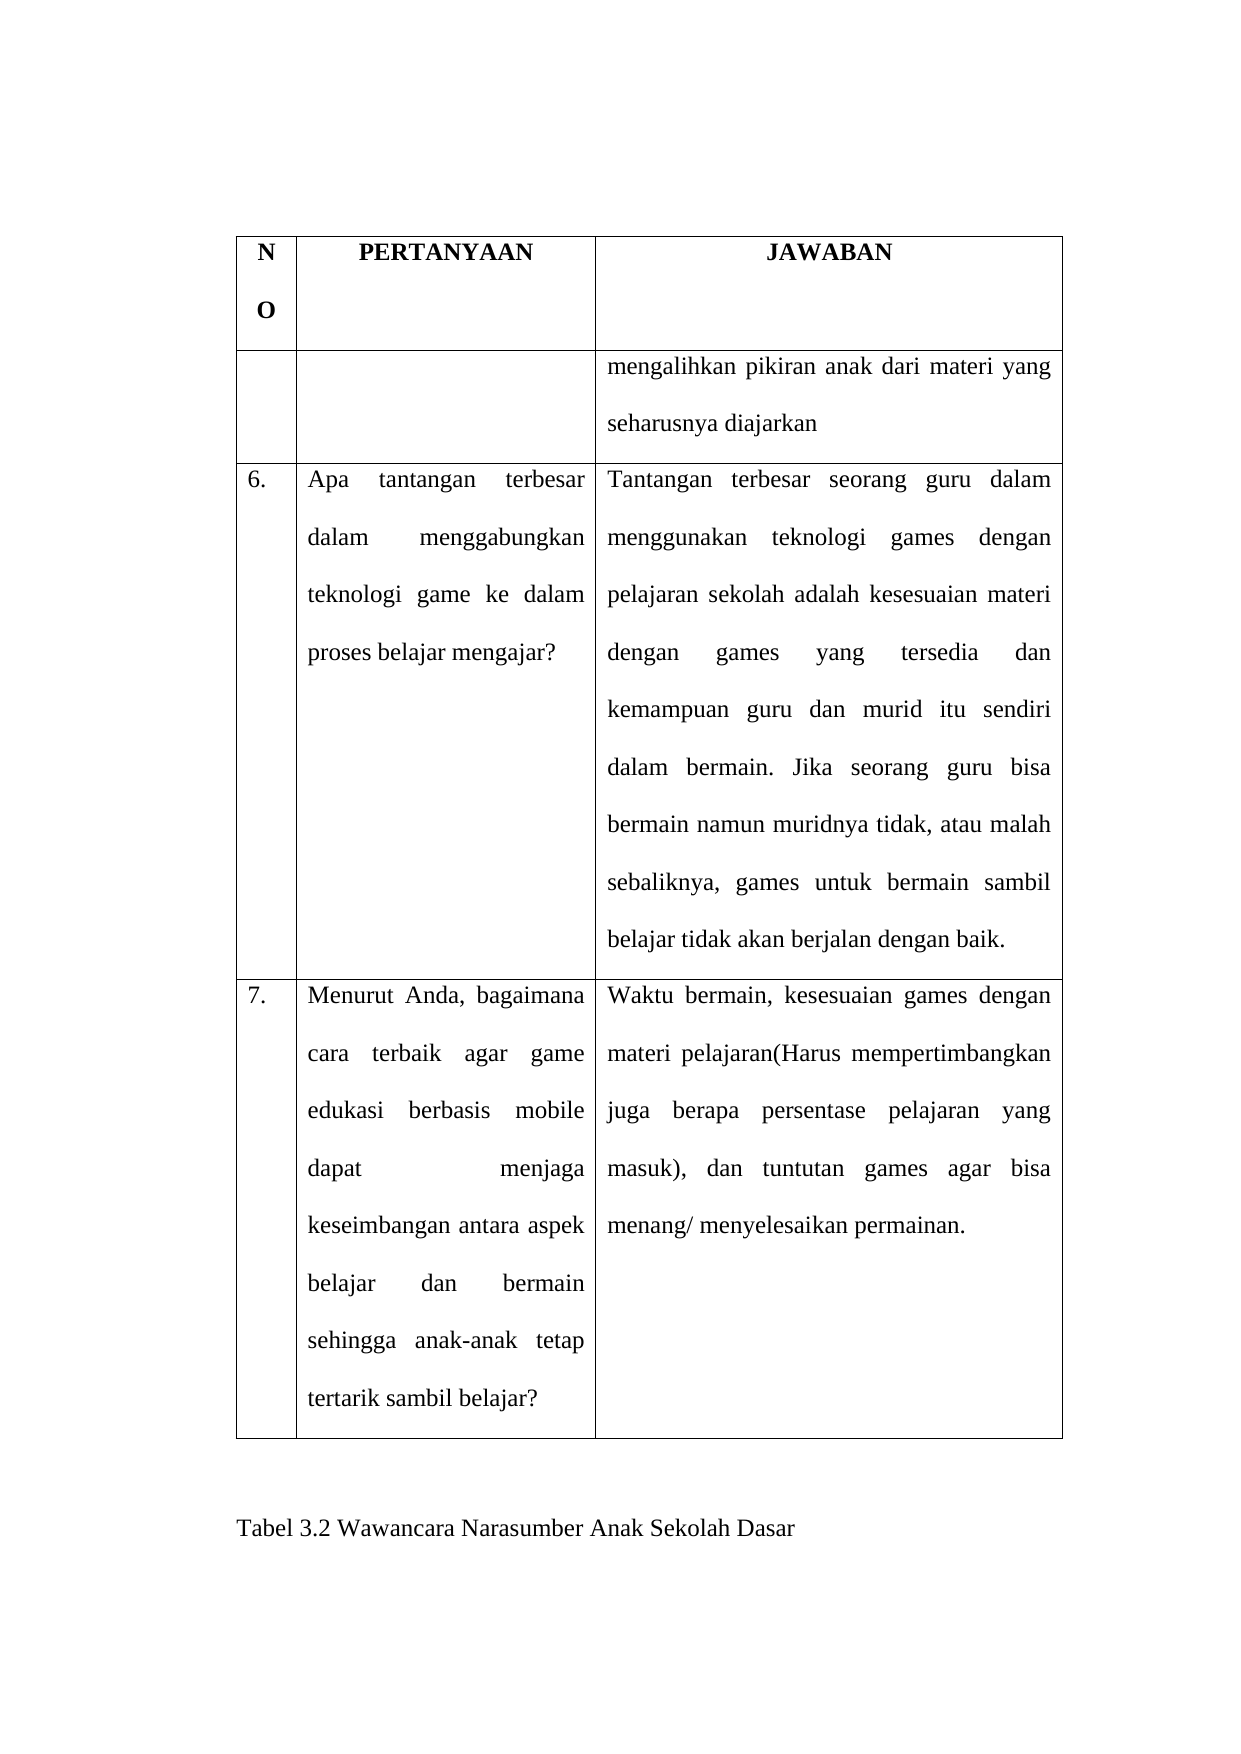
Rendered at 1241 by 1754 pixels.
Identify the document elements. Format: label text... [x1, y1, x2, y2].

table_header PERTANYAAN [297, 237, 595, 350]
text Tabel 3.2 Wawancara Narasumber Anak Sekolah Dasar [236, 1513, 1063, 1542]
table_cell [297, 351, 595, 463]
table_cell Apa tantangan terbesar dalam menggabungkan teknologi game ke dalam proses belajar mengajar? [297, 464, 595, 979]
table_header JAWABAN [596, 237, 1062, 350]
table_cell 5. [237, 351, 296, 463]
table_cell Menurut Anda, bagaimana cara terbaik agar game edukasi berbasis mobile dapat menjaga keseimbangan antara aspek belajar dan bermain sehingga anak-anak tetap tertarik sambil belajar? [297, 980, 595, 1438]
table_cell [596, 351, 1062, 463]
table_cell 6. [237, 464, 296, 979]
table_cell 7. [237, 980, 296, 1438]
table_cell Waktu bermain, kesesuaian games dengan materi pelajaran(Harus mempertimbangkan juga berapa persentase pelajaran yang masuk), dan tuntutan games agar bisa menang/ menyelesaikan permainan. [596, 980, 1062, 1438]
table_header NO [237, 237, 296, 350]
table_cell Tantangan terbesar seorang guru dalam menggunakan teknologi games dengan pelajaran sekolah adalah kesesuaian materi dengan games yang tersedia dan kemampuan guru dan murid itu sendiri dalam bermain. Jika seorang guru bisa bermain namun muridnya tidak, atau malah sebaliknya, games untuk bermain sambil belajar tidak akan berjalan dengan baik. [596, 464, 1062, 979]
